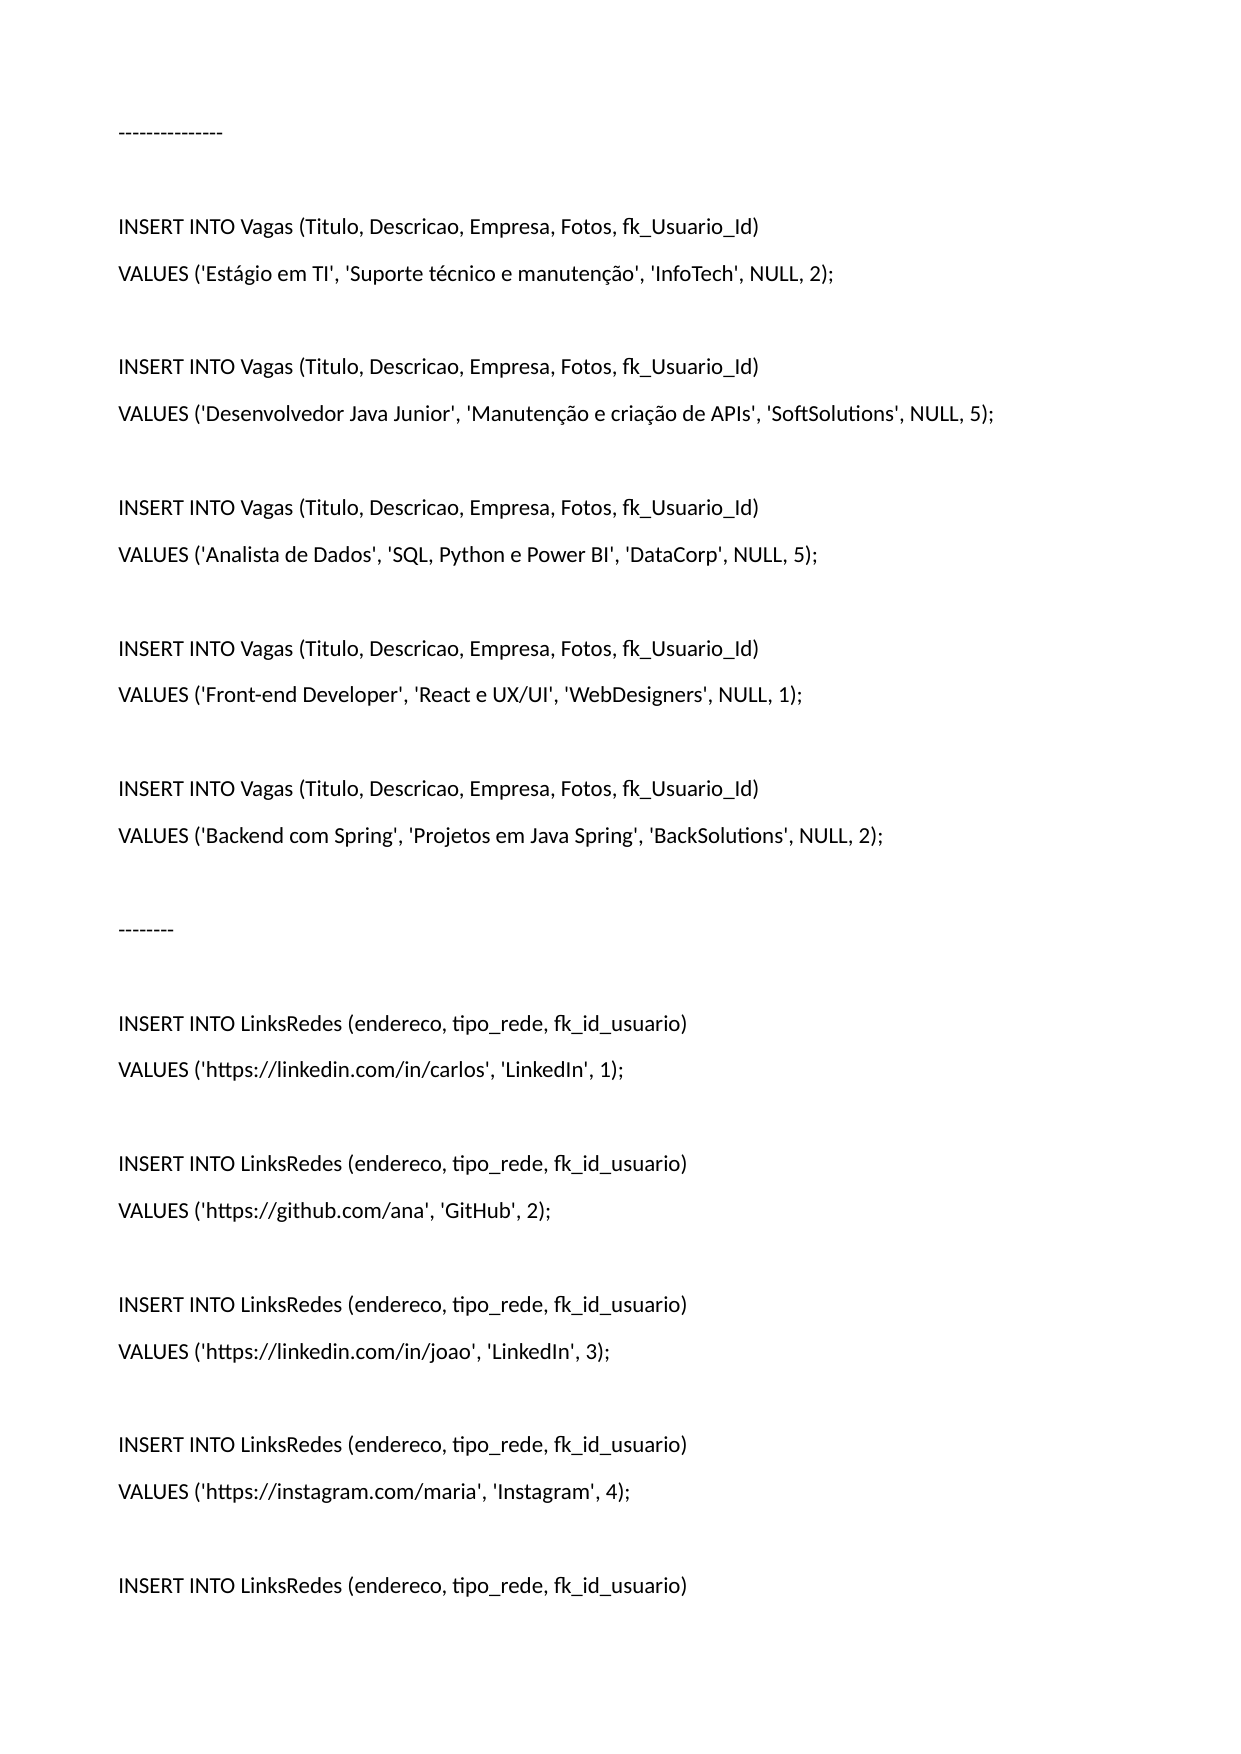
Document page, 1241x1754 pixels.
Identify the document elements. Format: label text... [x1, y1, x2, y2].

text --------------- [118, 118, 1122, 146]
text VALUES ('https://github.com/ana', 'GitHub', 2); [118, 1196, 1122, 1224]
text VALUES ('Analista de Dados', 'SQL, Python e Power BI', 'DataCorp', NULL, 5); [118, 540, 1122, 568]
text INSERT INTO Vagas (Titulo, Descricao, Empresa, Fotos, fk_Usuario_Id) [118, 493, 1122, 521]
text INSERT INTO Vagas (Titulo, Descricao, Empresa, Fotos, fk_Usuario_Id) [118, 212, 1122, 240]
text VALUES ('Backend com Spring', 'Projetos em Java Spring', 'BackSolutions', NULL, 2); [118, 821, 1122, 849]
text VALUES ('https://linkedin.com/in/carlos', 'LinkedIn', 1); [118, 1056, 1122, 1084]
text INSERT INTO Vagas (Titulo, Descricao, Empresa, Fotos, fk_Usuario_Id) [118, 352, 1122, 381]
text INSERT INTO LinksRedes (endereco, tipo_rede, fk_id_usuario) [118, 1290, 1122, 1318]
text VALUES ('https://linkedin.com/in/joao', 'LinkedIn', 3); [118, 1337, 1122, 1365]
text VALUES ('https://instagram.com/maria', 'Instagram', 4); [118, 1477, 1122, 1506]
text INSERT INTO LinksRedes (endereco, tipo_rede, fk_id_usuario) [118, 1149, 1122, 1177]
text INSERT INTO Vagas (Titulo, Descricao, Empresa, Fotos, fk_Usuario_Id) [118, 634, 1122, 662]
text VALUES ('Desenvolvedor Java Junior', 'Manutenção e criação de APIs', 'SoftSolutions', NULL, 5); [118, 399, 1122, 427]
text INSERT INTO LinksRedes (endereco, tipo_rede, fk_id_usuario) [118, 1431, 1122, 1459]
text INSERT INTO LinksRedes (endereco, tipo_rede, fk_id_usuario) [118, 1571, 1122, 1599]
text INSERT INTO Vagas (Titulo, Descricao, Empresa, Fotos, fk_Usuario_Id) [118, 774, 1122, 802]
text VALUES ('Front-end Developer', 'React e UX/UI', 'WebDesigners', NULL, 1); [118, 681, 1122, 709]
text -------- [118, 915, 1122, 943]
text INSERT INTO LinksRedes (endereco, tipo_rede, fk_id_usuario) [118, 1009, 1122, 1037]
text VALUES ('Estágio em TI', 'Suporte técnico e manutenção', 'InfoTech', NULL, 2); [118, 259, 1122, 287]
